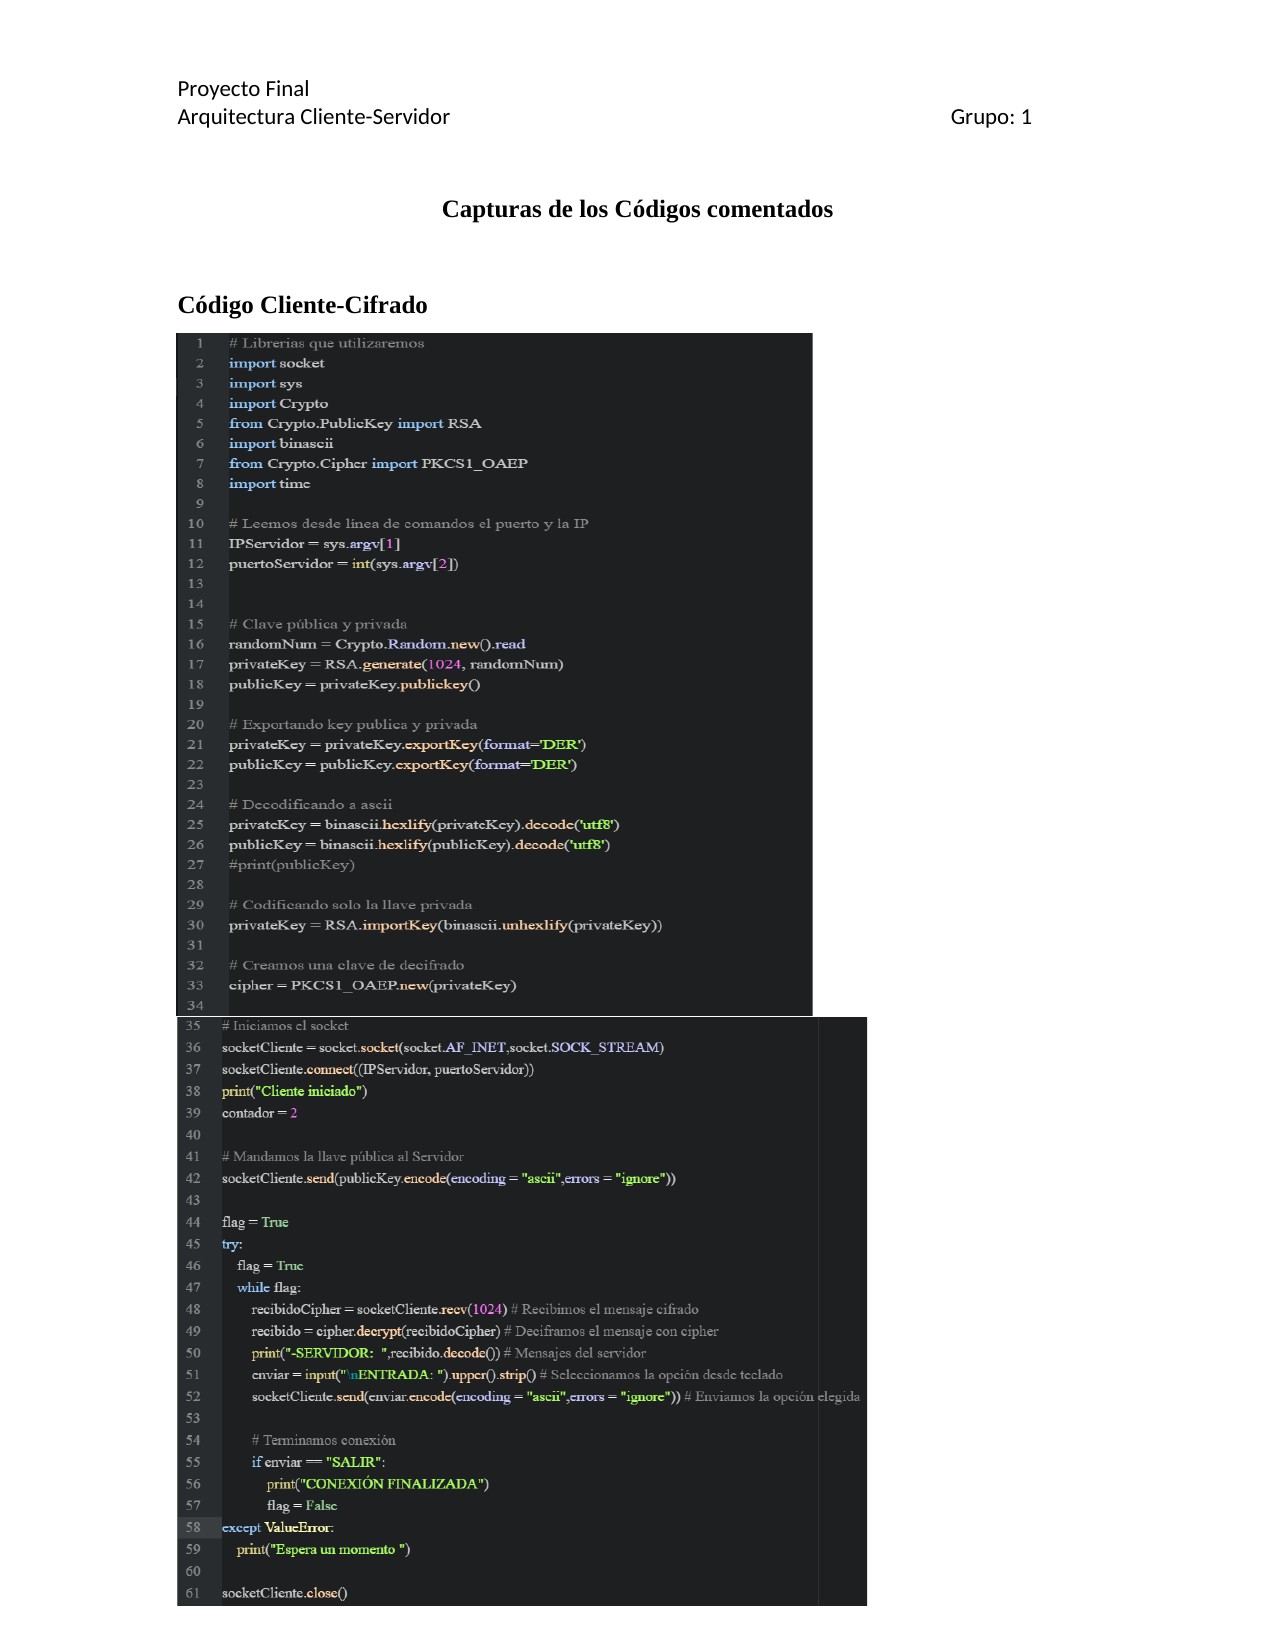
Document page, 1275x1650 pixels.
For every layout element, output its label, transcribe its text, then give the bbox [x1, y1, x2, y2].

picture [177, 1017, 868, 1606]
text Código Cliente-Cifrado [177, 290, 1098, 319]
text Capturas de los Códigos comentados [177, 194, 1098, 223]
picture [176, 333, 813, 1016]
